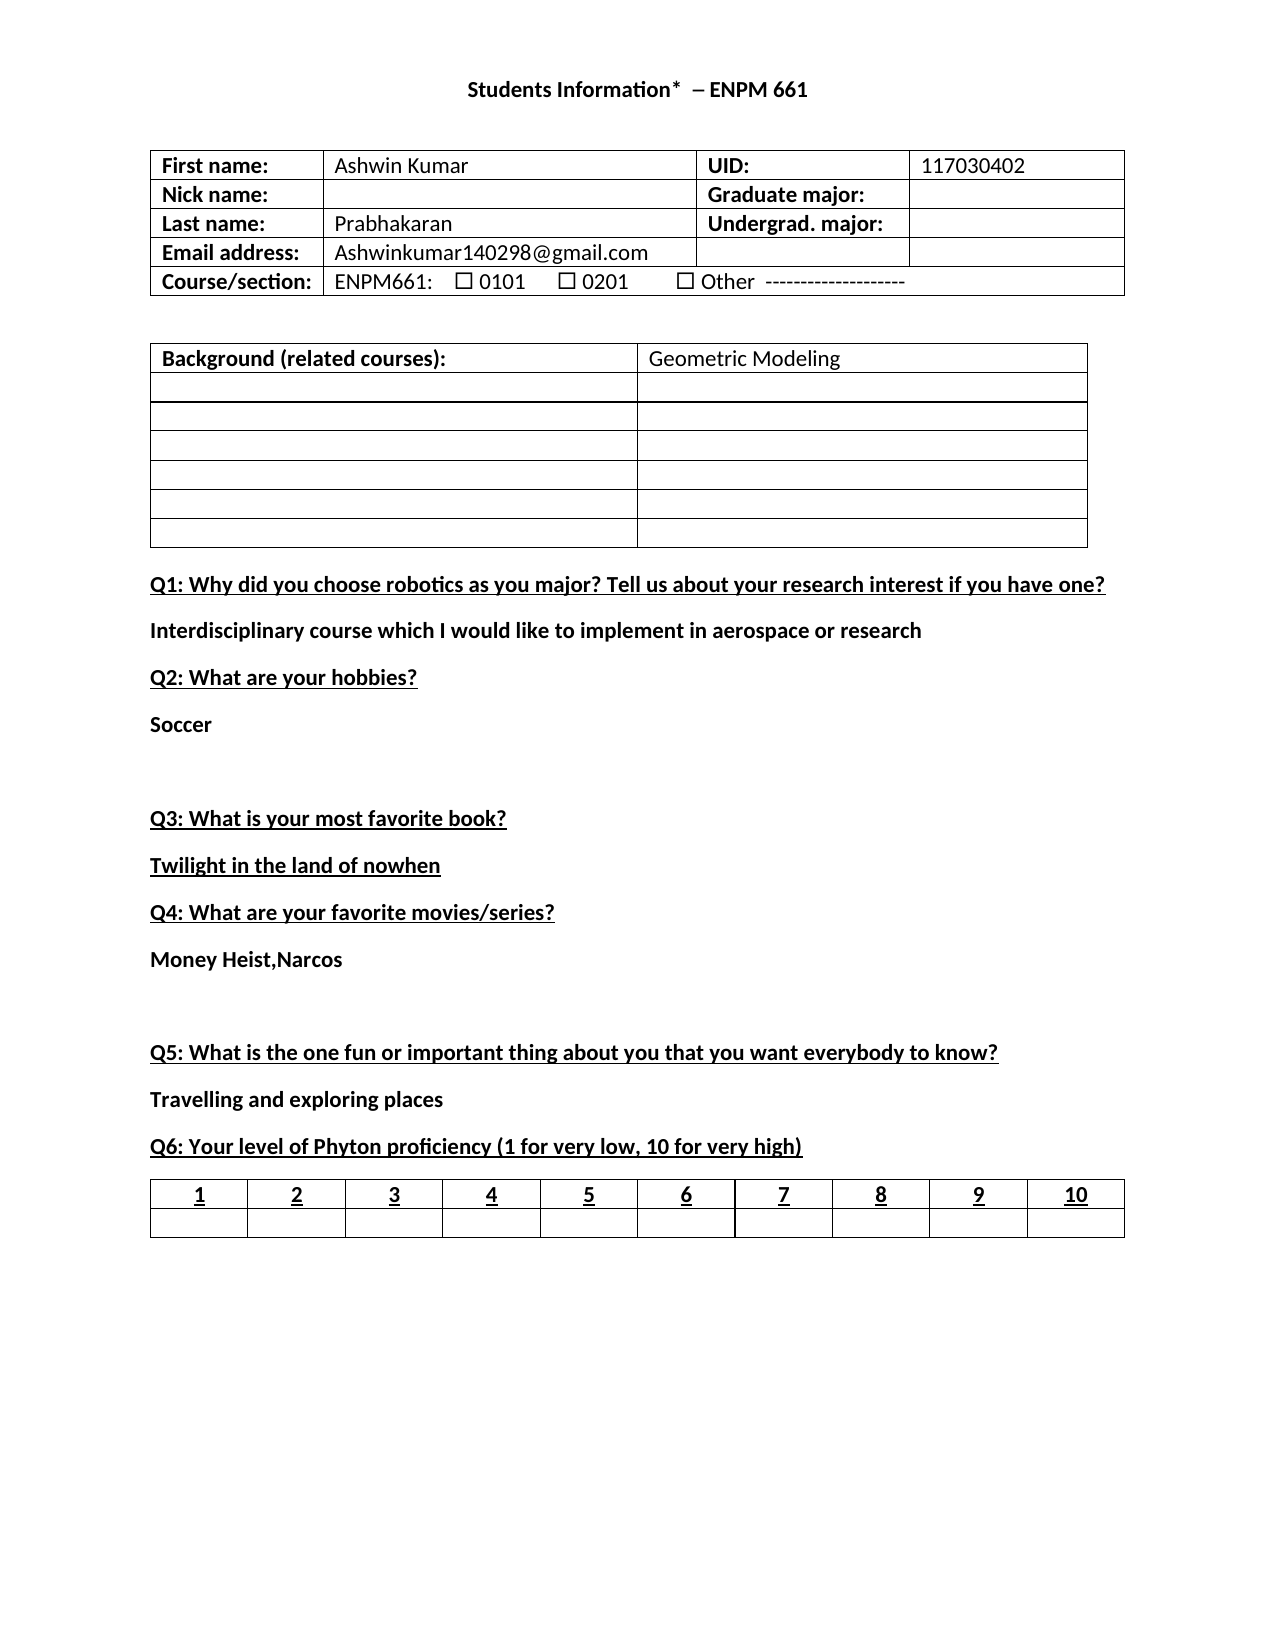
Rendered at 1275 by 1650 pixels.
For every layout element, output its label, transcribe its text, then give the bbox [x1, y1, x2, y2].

table_cell Course/section: [151, 267, 323, 295]
table_header 6 [638, 1180, 734, 1208]
text Q1: Why did you choose robotics as you major? Tell us about your research interest if you have one? [150, 570, 1125, 598]
table_cell [151, 373, 637, 401]
table_cell [638, 431, 1087, 459]
text Twilight in the land of nowhen [150, 851, 1125, 879]
table_cell Last name: [151, 209, 323, 237]
text Q6: Your level of Phyton proficiency (1 for very low, 10 for very high) [150, 1132, 1125, 1160]
table_header Geometric Modeling [638, 344, 1087, 372]
table_cell [151, 431, 637, 459]
table_header 7 [736, 1180, 832, 1208]
table_cell [638, 373, 1087, 401]
table_header Ashwin Kumar [324, 151, 696, 179]
table_header 8 [833, 1180, 929, 1208]
table_cell [151, 1209, 247, 1237]
text Travelling and exploring places [150, 1085, 1125, 1113]
table_cell Prabhakaran [324, 209, 696, 237]
table_cell Email address: [151, 238, 323, 266]
table_cell Nick name: [151, 180, 323, 208]
table_header 10 [1028, 1180, 1124, 1208]
table_cell ENPM661: 0101 0201 Other -------------------- [324, 267, 1124, 295]
table_cell [736, 1209, 832, 1237]
table_header Background (related courses): [151, 344, 637, 372]
table_cell [346, 1209, 442, 1237]
text Money Heist,Narcos [150, 945, 1125, 973]
table_header 117030402 [910, 151, 1124, 179]
table_cell [541, 1209, 637, 1237]
table_cell [248, 1209, 345, 1237]
table_cell Graduate major: [697, 180, 909, 208]
text Interdisciplinary course which I would like to implement in aerospace or research [150, 617, 1125, 645]
table_cell [697, 238, 909, 266]
table_cell [638, 519, 1087, 547]
table_cell [638, 490, 1087, 518]
table_cell [151, 403, 637, 430]
text Q5: What is the one fun or important thing about you that you want everybody to know? [150, 1038, 1125, 1067]
table_header 2 [248, 1180, 345, 1208]
table_cell [910, 238, 1124, 266]
text Soccer [150, 710, 1125, 738]
table_cell [910, 180, 1124, 208]
table_header 1 [151, 1180, 247, 1208]
table_cell [151, 490, 637, 518]
table_cell [638, 1209, 734, 1237]
table_cell [930, 1209, 1027, 1237]
text Q3: What is your most favorite book? [150, 804, 1125, 832]
table_header 5 [541, 1180, 637, 1208]
text Q4: What are your favorite movies/series? [150, 898, 1125, 926]
table_cell [324, 180, 696, 208]
table_cell [151, 519, 637, 547]
table_header 9 [930, 1180, 1027, 1208]
table_cell [443, 1209, 540, 1237]
table_header UID: [697, 151, 909, 179]
table_cell [1028, 1209, 1124, 1237]
table_cell [833, 1209, 929, 1237]
text Q2: What are your hobbies? [150, 663, 1125, 692]
table_cell [910, 209, 1124, 237]
table_cell Undergrad. major: [697, 209, 909, 237]
table_cell [638, 403, 1087, 430]
table_header 3 [346, 1180, 442, 1208]
table_header 4 [443, 1180, 540, 1208]
table_cell [151, 461, 637, 488]
table_cell Ashwinkumar140298@gmail.com [324, 238, 696, 266]
table_cell [638, 461, 1087, 488]
table_header First name: [151, 151, 323, 179]
